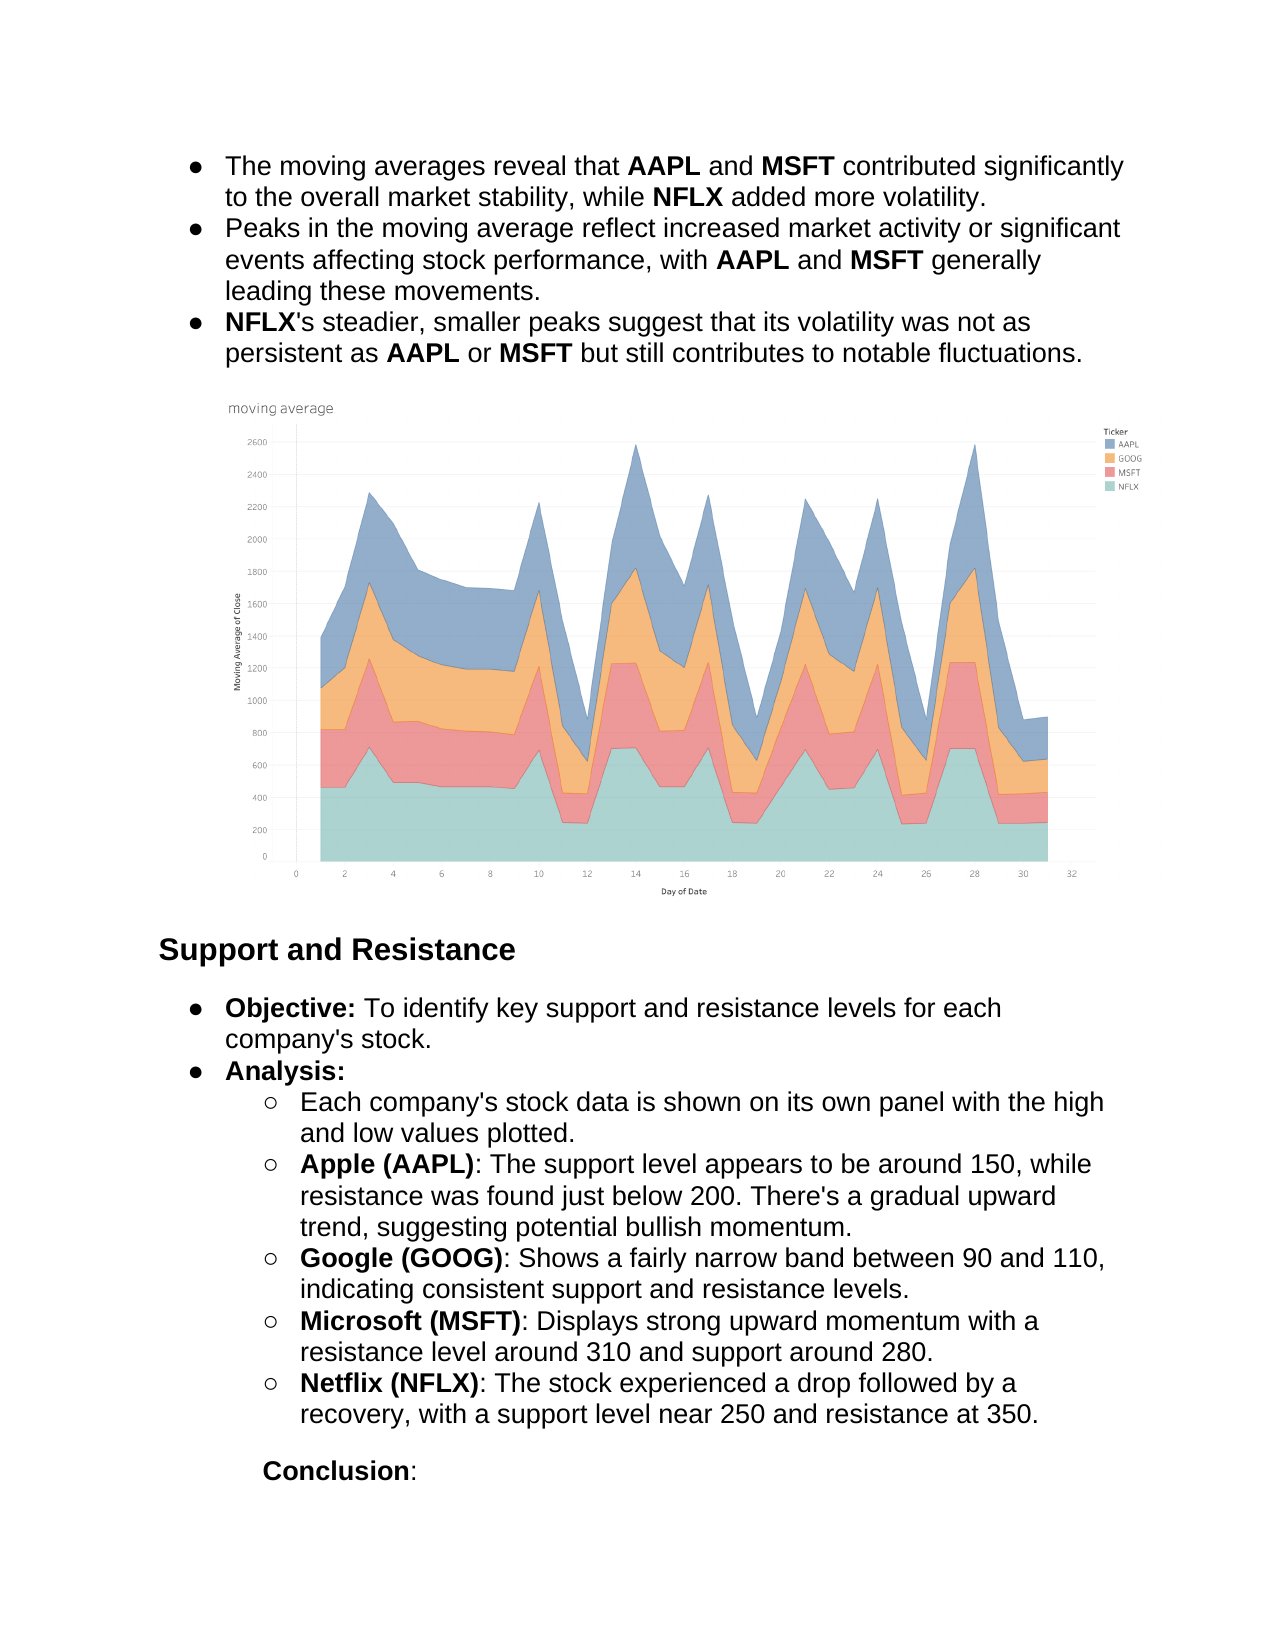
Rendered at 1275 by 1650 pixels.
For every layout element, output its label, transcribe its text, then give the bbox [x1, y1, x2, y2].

list Each company's stock data is shown on its own panel with the high and low values plotted. [262, 1086, 1125, 1148]
list Peaks in the moving average reflect increased market activity or significant events affecting stock performance, with AAPL and MSFT generally leading these movements. [187, 212, 1125, 306]
list Apple (AAPL): The support level appears to be around 150, while resistance was found just below 200. There's a gradual upward trend, suggesting potential bullish momentum. [262, 1148, 1125, 1242]
list Google (GOOG): Shows a fairly narrow band between 90 and 110, indicating consistent support and resistance levels. [262, 1242, 1125, 1305]
list Objective: To identify key support and resistance levels for each company's stock. [187, 992, 1125, 1055]
list Microsoft (MSFT): Displays strong upward momentum with a resistance level around 310 and support around 280. [262, 1305, 1125, 1367]
list Analysis: [187, 1055, 1125, 1086]
picture [225, 393, 1200, 902]
text Conclusion: [262, 1455, 1125, 1486]
subtitle Support and Resistance [150, 931, 1125, 967]
list Netflix (NFLX): The stock experienced a drop followed by a recovery, with a support level near 250 and resistance at 350. [262, 1367, 1125, 1430]
list The moving averages reveal that AAPL and MSFT contributed significantly to the overall market stability, while NFLX added more volatility. [187, 150, 1125, 212]
list NFLX's steadier, smaller peaks suggest that its volatility was not as persistent as AAPL or MSFT but still contributes to notable fluctuations. [187, 306, 1125, 369]
